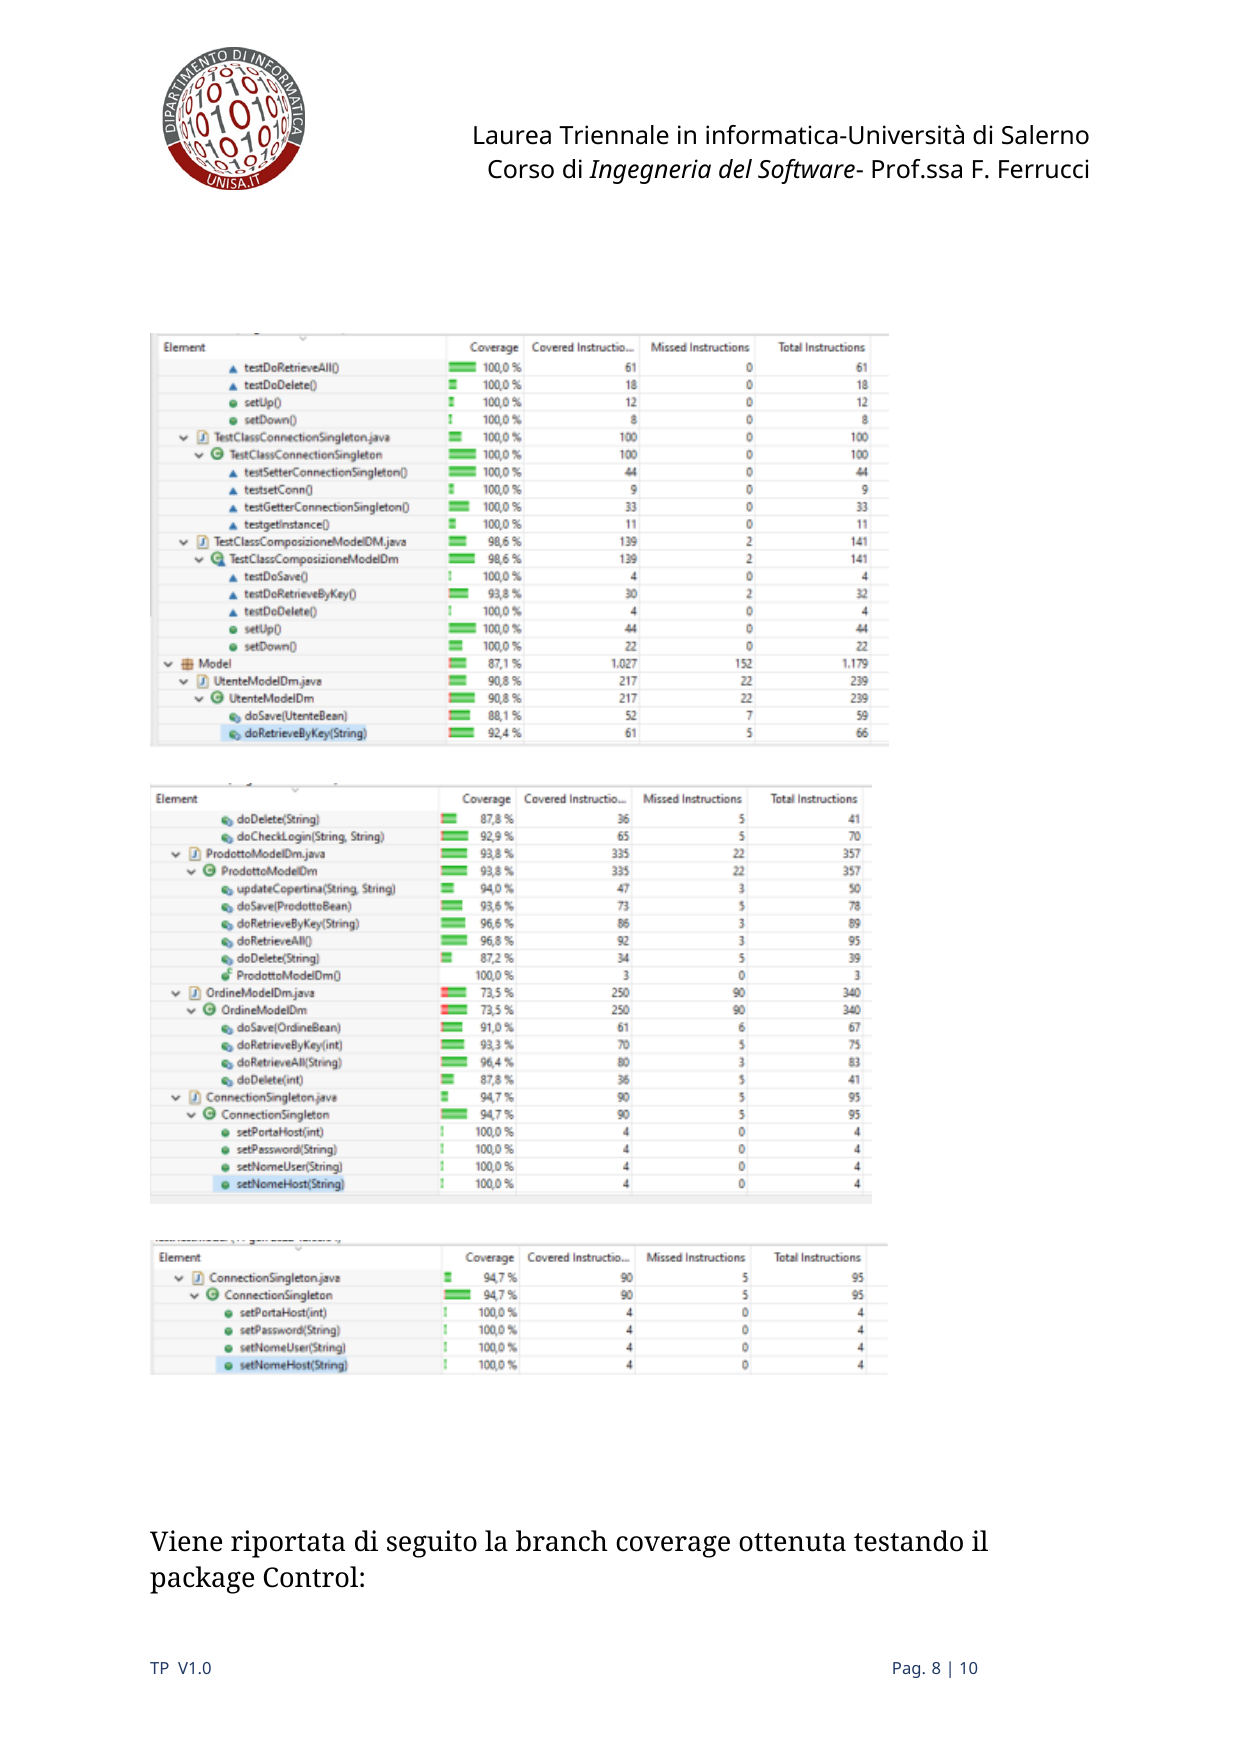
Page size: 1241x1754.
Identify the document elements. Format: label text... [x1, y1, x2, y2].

picture [150, 1240, 888, 1375]
picture [150, 333, 889, 747]
picture [150, 783, 872, 1204]
text Viene riportata di seguito la branch coverage ottenuta testando il package Control: [150, 1522, 1090, 1596]
picture [162, 47, 305, 190]
